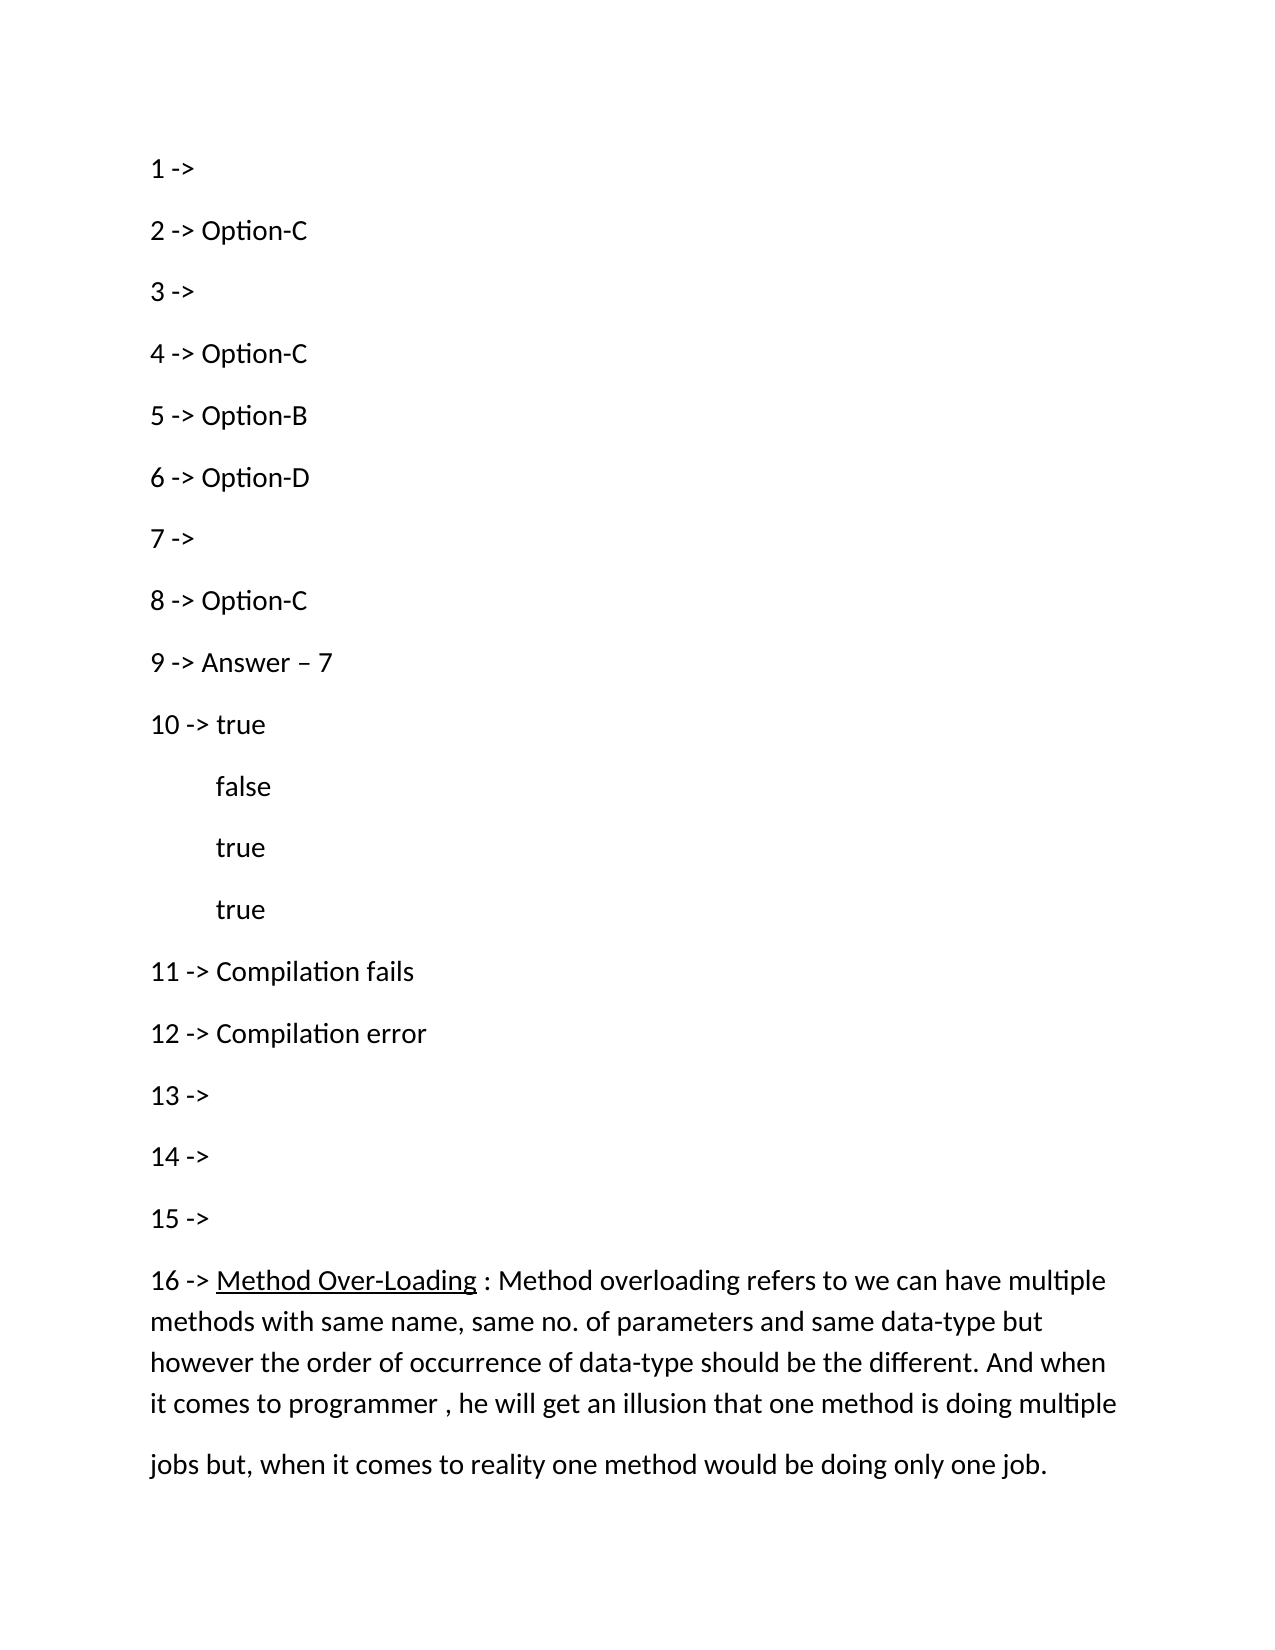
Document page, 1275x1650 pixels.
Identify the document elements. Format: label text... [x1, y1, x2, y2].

text 13 -> [150, 1077, 1125, 1112]
text 12 -> Compilation error [150, 1015, 1125, 1050]
text 2 -> Option-C [150, 212, 1125, 247]
text 16 -> Method Over-Loading : Method overloading refers to we can have multiple methods with same name, same no. of parameters and same data-type but however the order of occurrence of data-type should be the different. And when it comes to programmer , he will get an illusion that one method is doing multiple [150, 1262, 1125, 1420]
text 11 -> Compilation fails [150, 953, 1125, 989]
text false [150, 768, 1125, 803]
text 8 -> Option-C [150, 582, 1125, 618]
text true [150, 891, 1125, 927]
text 10 -> true [150, 706, 1125, 742]
text 3 -> [150, 273, 1125, 309]
text 7 -> [150, 521, 1125, 556]
text 1 -> [150, 150, 1125, 186]
text 9 -> Answer – 7 [150, 644, 1125, 680]
text 15 -> [150, 1200, 1125, 1236]
text 14 -> [150, 1138, 1125, 1174]
text true [150, 829, 1125, 865]
text 5 -> Option-B [150, 397, 1125, 433]
text 6 -> Option-D [150, 459, 1125, 494]
text 4 -> Option-C [150, 335, 1125, 371]
text jobs but, when it comes to reality one method would be doing only one job. [150, 1446, 1125, 1482]
